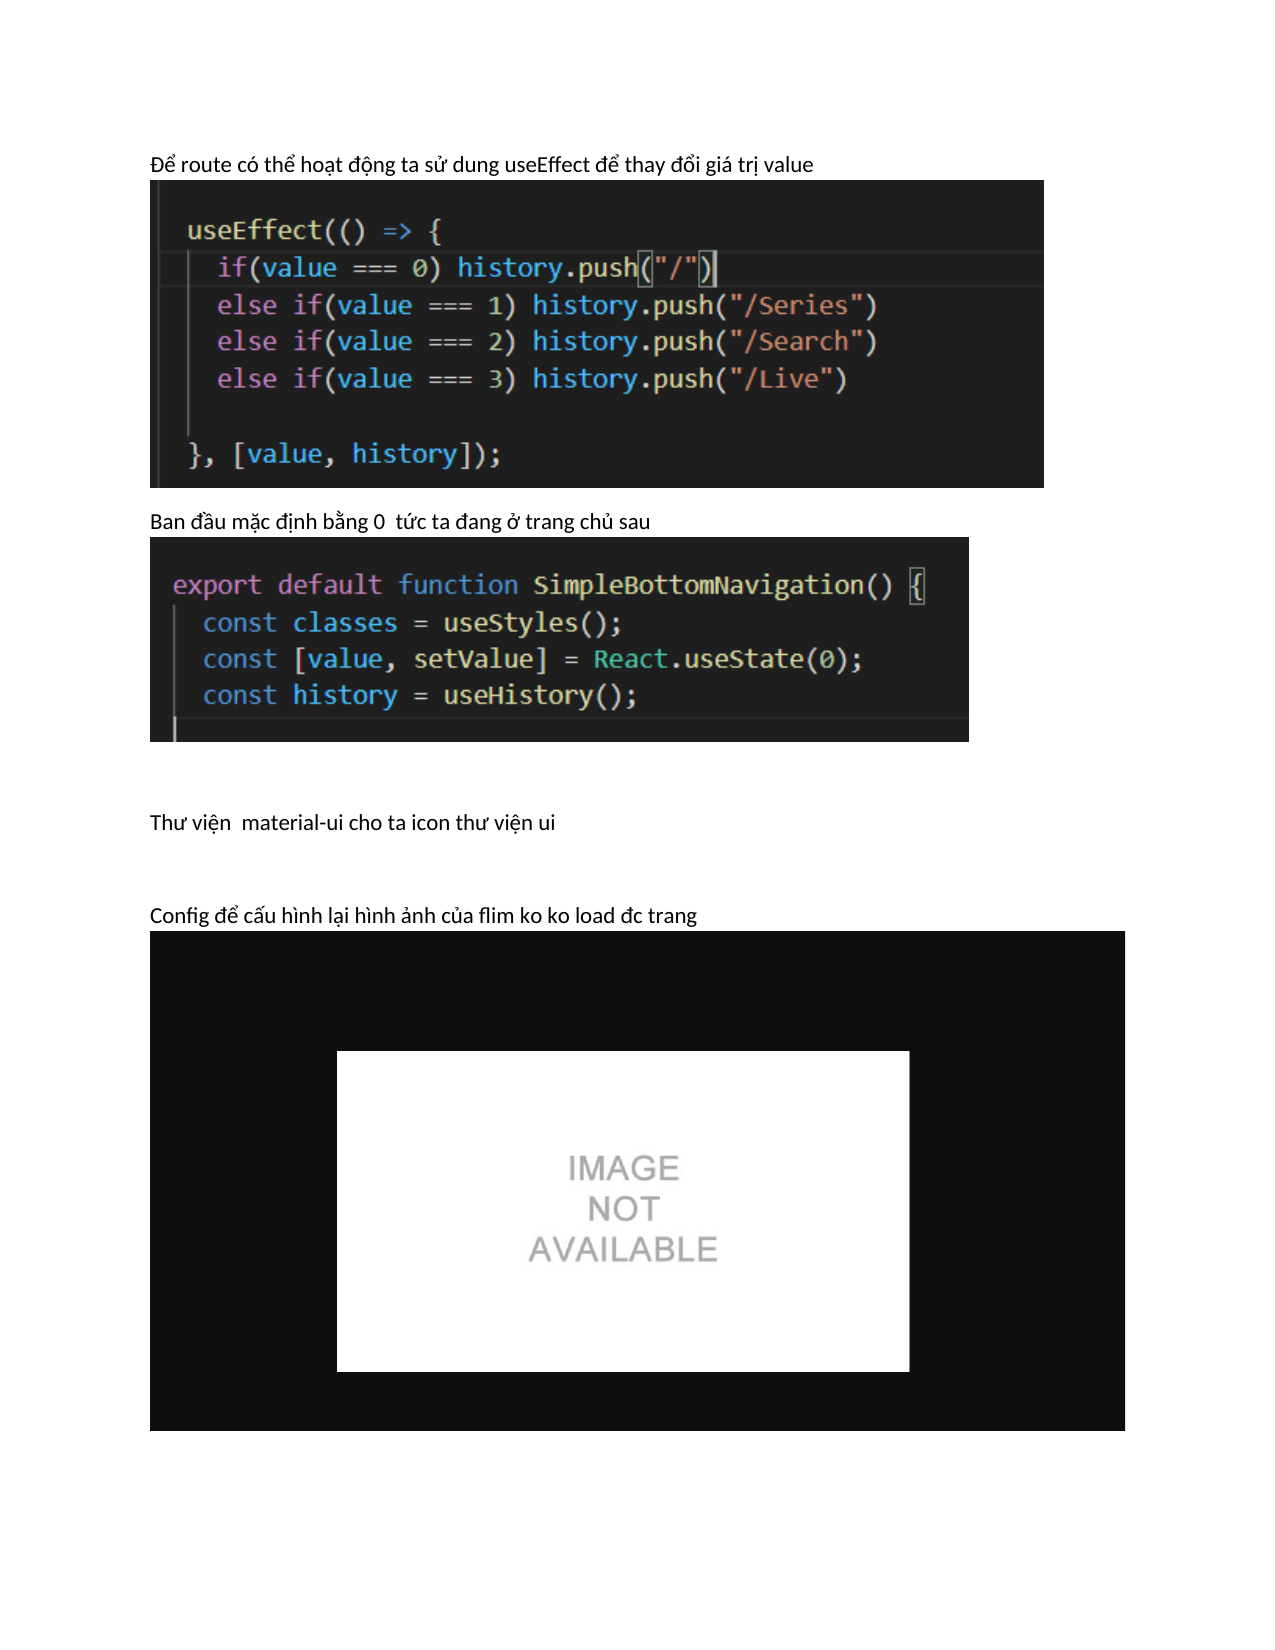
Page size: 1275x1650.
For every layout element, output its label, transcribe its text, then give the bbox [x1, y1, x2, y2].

picture [150, 180, 1044, 488]
text Config để cấu hình lại hình ảnh của flim ko ko load đc trang [150, 901, 1125, 931]
picture [150, 931, 1125, 1431]
picture [150, 537, 969, 742]
text Thư viện material-ui cho ta icon thư viện ui [150, 808, 1125, 836]
